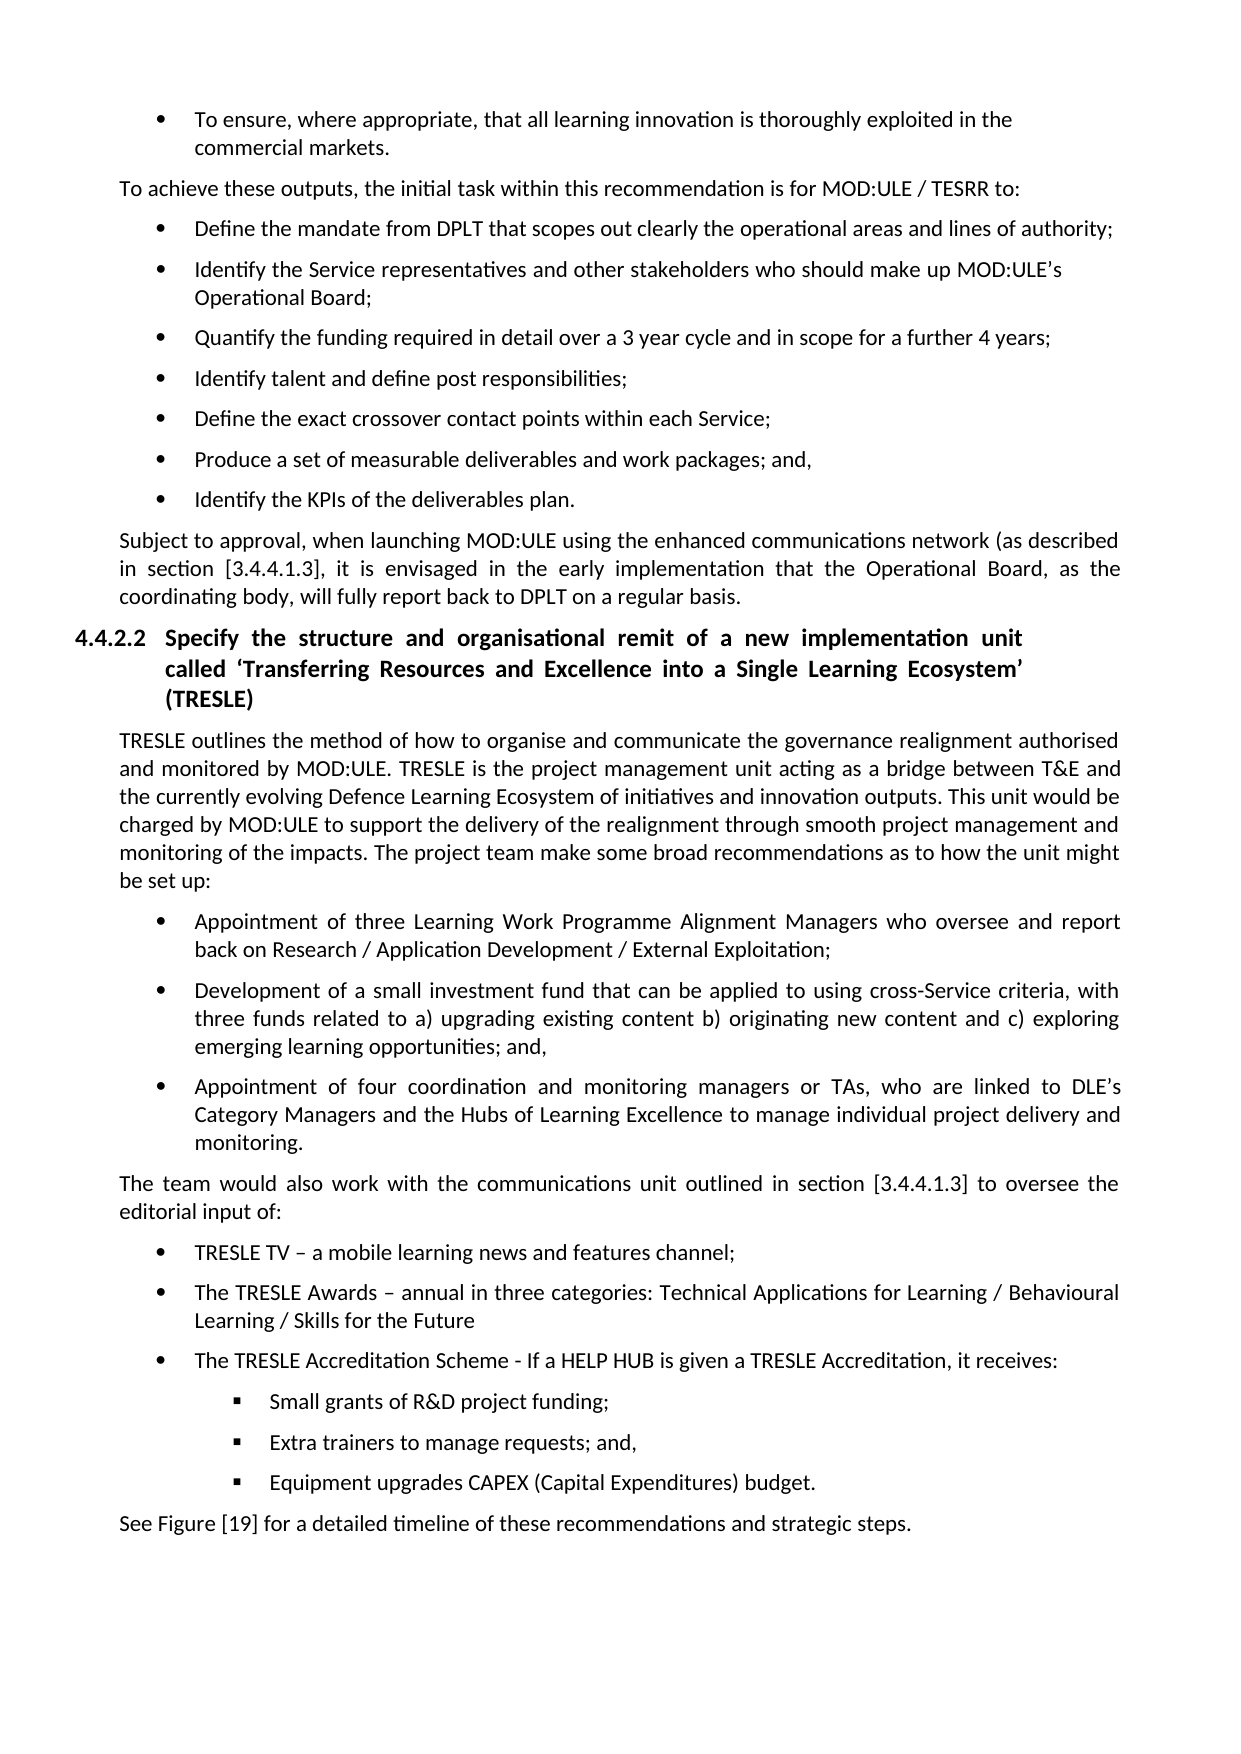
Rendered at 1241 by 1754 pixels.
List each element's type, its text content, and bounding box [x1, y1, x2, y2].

text To achieve these outputs, the initial task within this recommendation is for MOD:ULE / TESRR to: [119, 174, 1205, 202]
list Produce a set of measurable deliverables and work packages; and, [157, 445, 1205, 473]
list Identify the KPIs of the deliverables plan. [157, 486, 1205, 513]
text TRESLE outlines the method of how to organise and communicate the governance realignment authorised and monitored by MOD:ULE. TRESLE is the project management unit acting as a bridge between T&E and the currently evolving Defence Learning Ecosystem of initiatives and innovation outputs. This unit would be charged by MOD:ULE to support the delivery of the realignment through smooth project management and monitoring of the impacts. The project team make some broad recommendations as to how the unit might be set up: [119, 726, 1122, 894]
list Identify the Service representatives and other stakeholders who should make up MOD:ULE’s Operational Board; [157, 255, 1121, 311]
list Development of a small investment fund that can be applied to using cross-Service criteria, with three funds related to a) upgrading existing content b) originating new content and c) exploring emerging learning opportunities; and, [157, 976, 1122, 1060]
list Small grants of R&D project funding; [232, 1387, 1205, 1415]
list Appointment of four coordination and monitoring managers or TAs, who are linked to DLE’s Category Managers and the Hubs of Learning Excellence to manage individual project delivery and monitoring. [157, 1072, 1121, 1156]
list Identify talent and define post responsibilities; [157, 364, 1205, 392]
list The TRESLE Accreditation Scheme - If a HELP HUB is given a TRESLE Accreditation, it receives: [157, 1347, 1205, 1375]
list Define the mandate from DPLT that scopes out clearly the operational areas and lines of authority; [157, 214, 1205, 242]
list TRESLE TV – a mobile learning news and features channel; [157, 1238, 1205, 1266]
text See Figure [19] for a detailed timeline of these recommendations and strategic steps. [119, 1509, 1205, 1537]
list Appointment of three Learning Work Programme Alignment Managers who oversee and report back on Research / Application Development / External Exploitation; [157, 907, 1121, 963]
list Quantify the funding required in detail over a 3 year cycle and in scope for a further 4 years; [157, 323, 1205, 351]
list The TRESLE Awards – annual in three categories: Technical Applications for Learning / Behavioural Learning / Skills for the Future [157, 1278, 1122, 1334]
list To ensure, where appropriate, that all learning innovation is thoroughly exploited in the commercial markets. [157, 105, 1122, 161]
list Define the exact crossover contact points within each Service; [157, 404, 1205, 432]
text Subject to approval, when launching MOD:ULE using the enhanced communications network (as described in section [3.4.4.1.3], it is envisaged in the early implementation that the Operational Board, as the coordinating body, will fully report back to DPLT on a regular basis. [119, 526, 1122, 610]
list Equipment upgrades CAPEX (Capital Expenditures) budget. [232, 1468, 1205, 1496]
list Extra trainers to manage requests; and, [232, 1428, 1205, 1456]
subtitle Specify the structure and organisational remit of a new implementation unit called ‘Transferring Resources and Excellence into a Single Learning Ecosystem’ (TRESLE) [75, 622, 1023, 714]
text The team would also work with the communications unit outlined in section [3.4.4.1.3] to oversee the editorial input of: [119, 1169, 1122, 1225]
